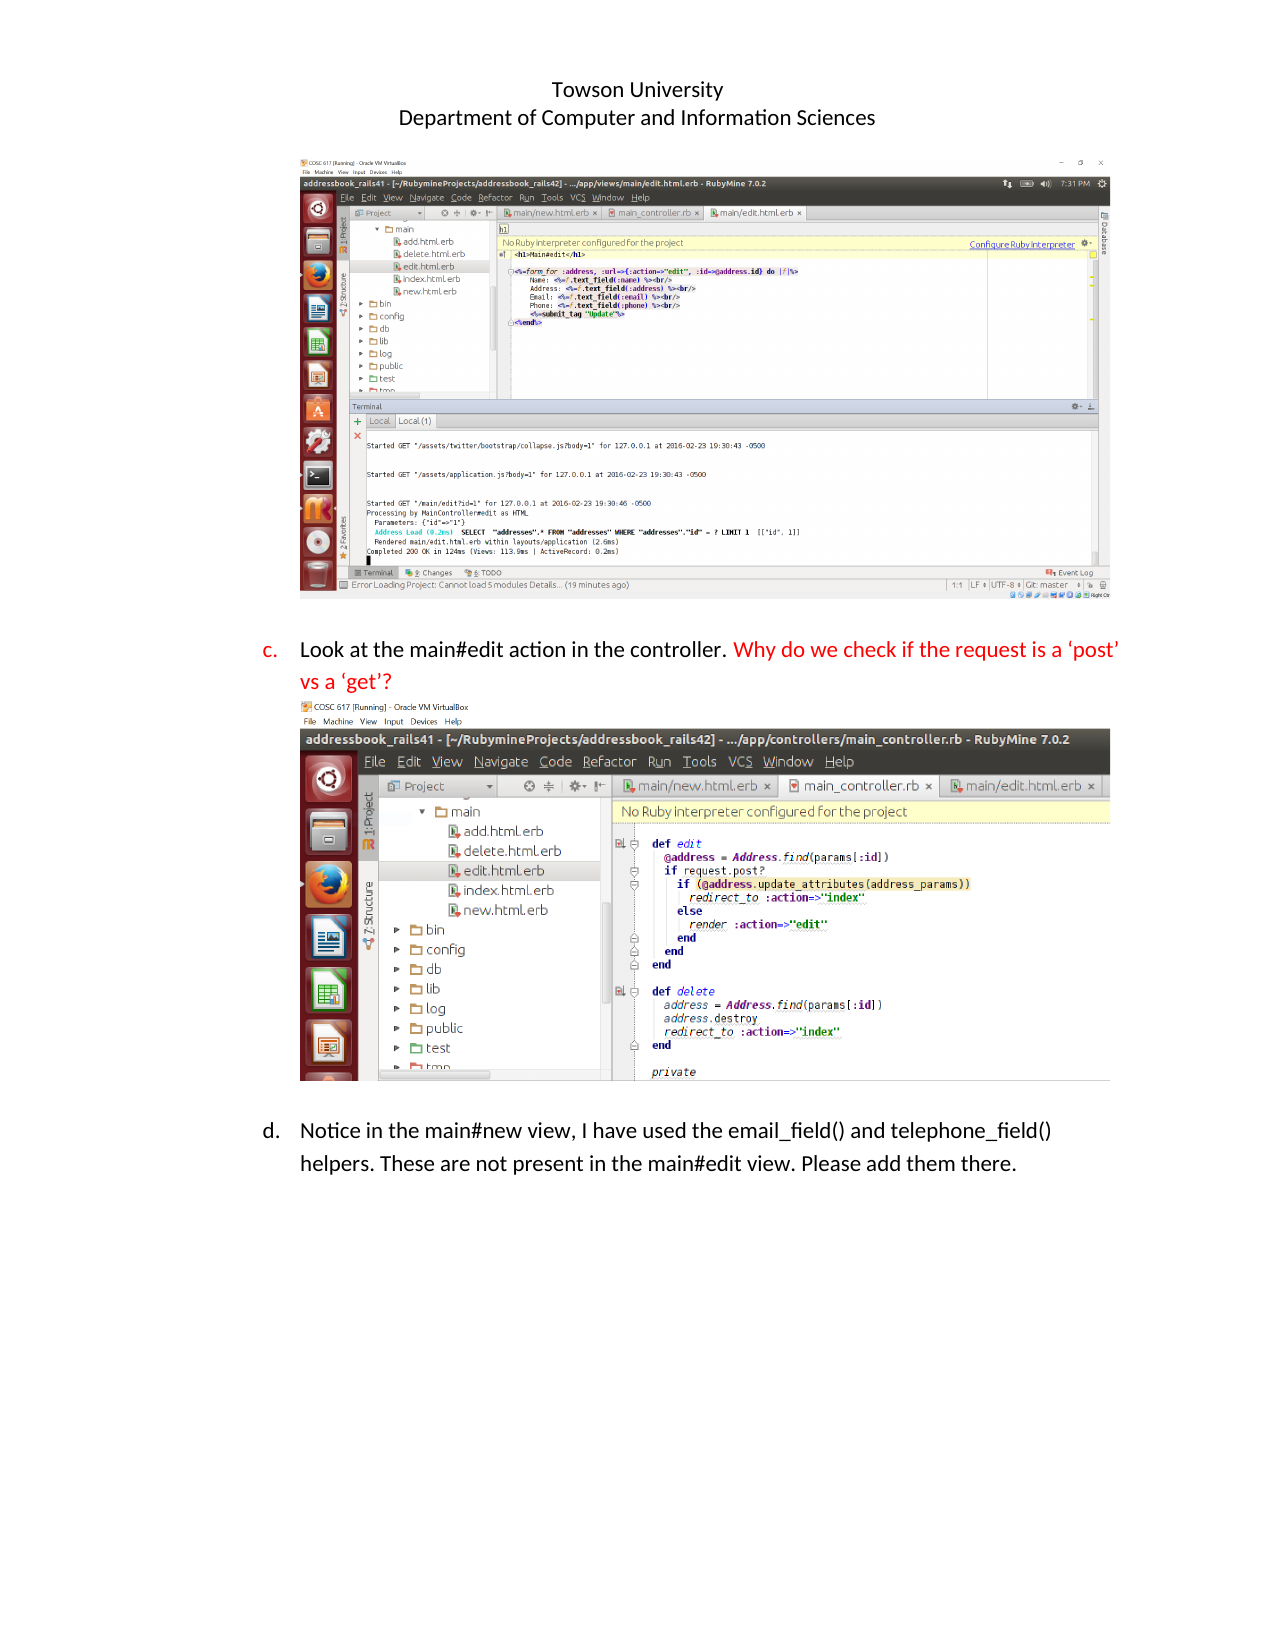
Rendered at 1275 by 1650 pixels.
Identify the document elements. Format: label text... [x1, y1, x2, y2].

list Look at the main#edit action in the controller. Why do we check if the request is a ‘post’ vs a ‘get’? [262, 635, 1125, 695]
list Notice in the main#new view, I have used the email_field() and telephone_field() helpers. These are not present in the main#edit view. Please add them there. [262, 1117, 1125, 1177]
picture [300, 699, 1110, 1081]
picture [300, 159, 1110, 599]
